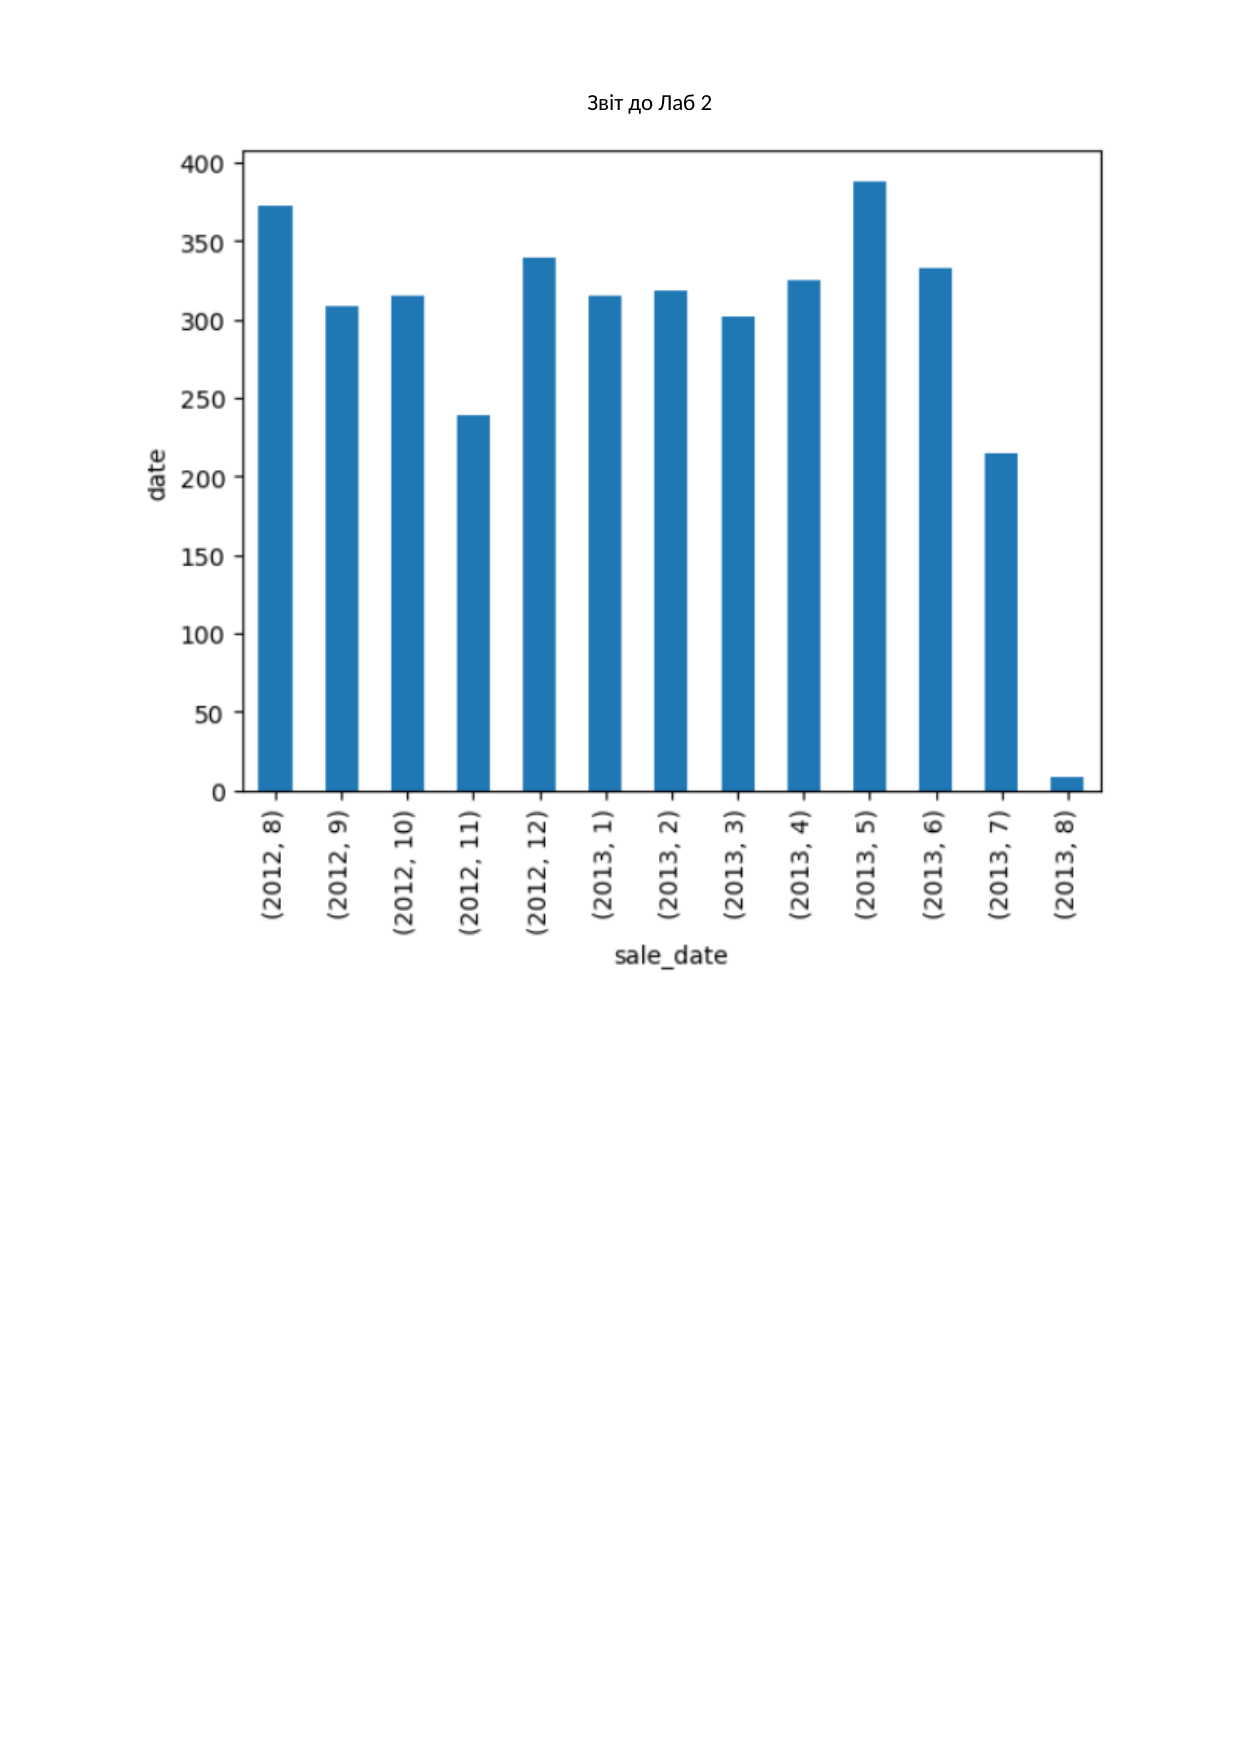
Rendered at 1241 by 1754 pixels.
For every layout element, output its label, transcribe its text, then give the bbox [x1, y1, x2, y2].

picture [147, 135, 1152, 1005]
text Звіт до Лаб 2 [148, 88, 1152, 117]
